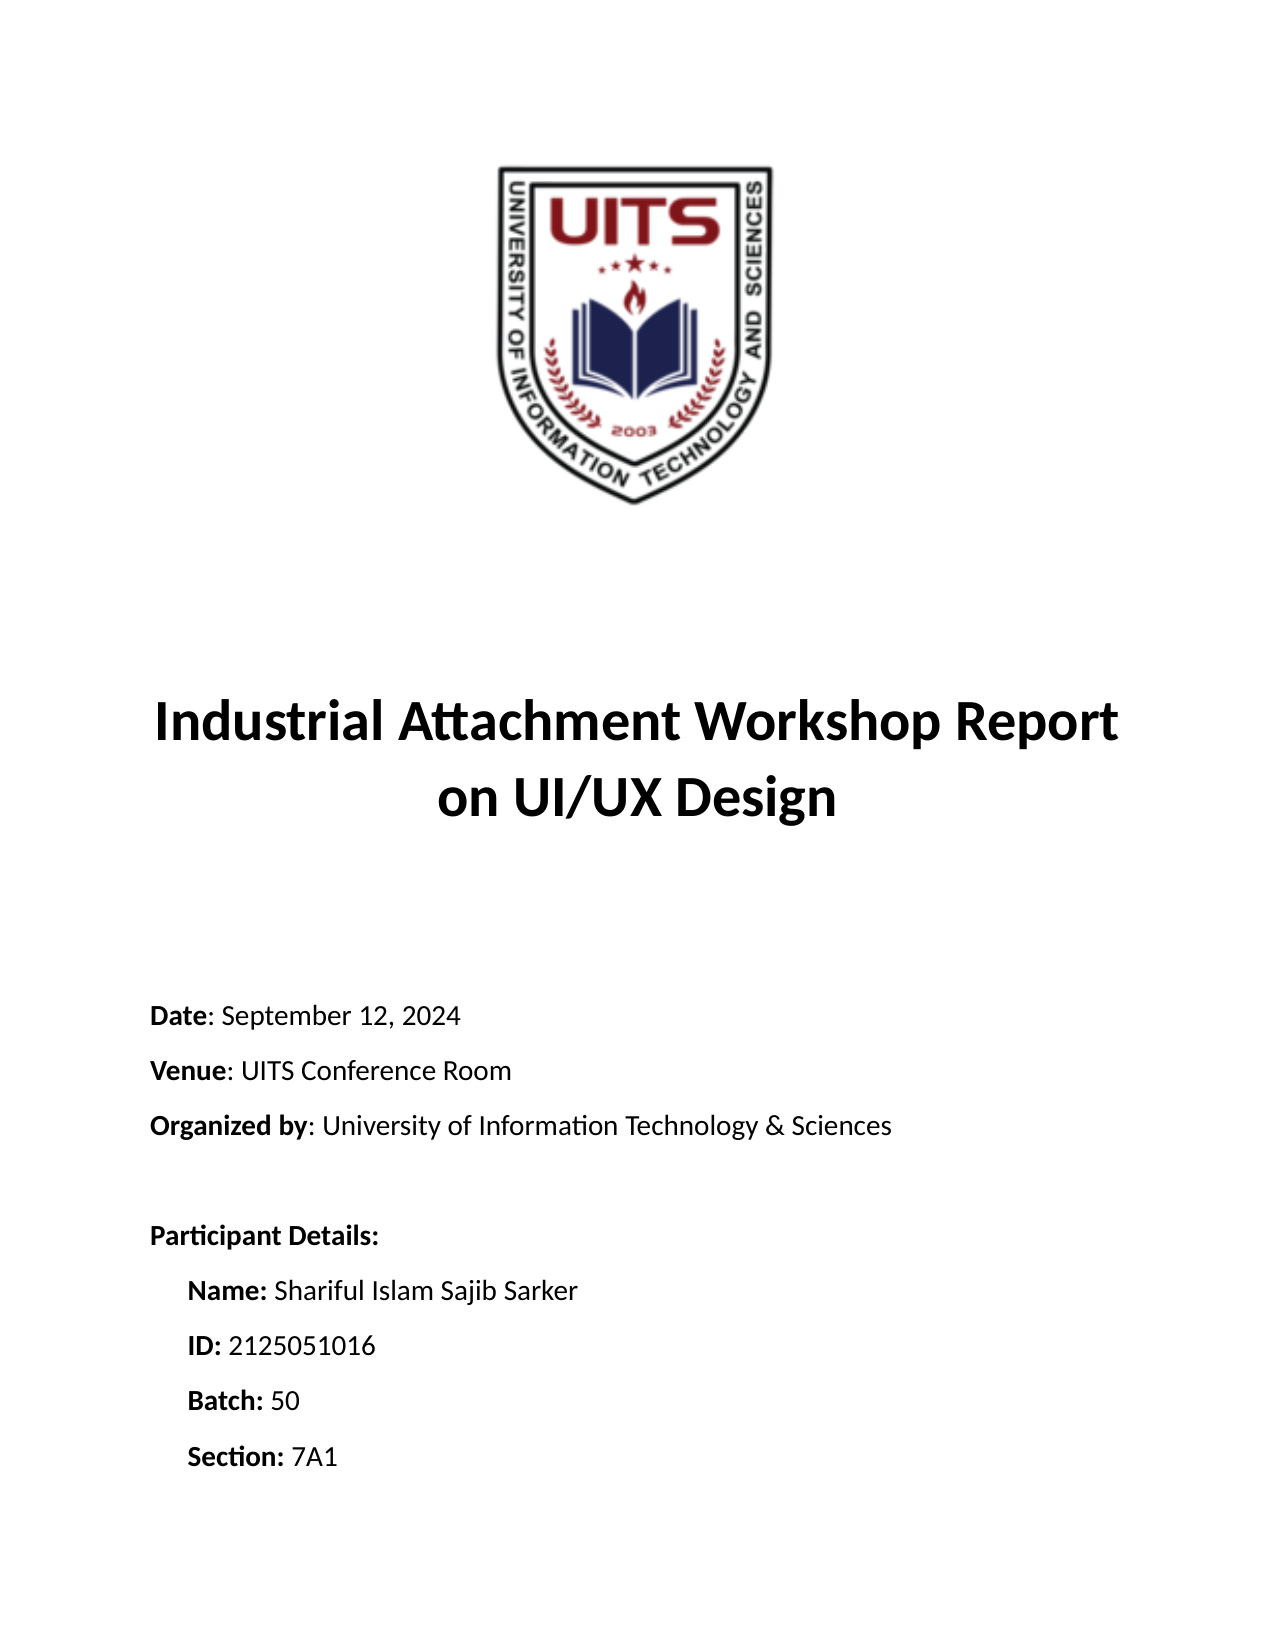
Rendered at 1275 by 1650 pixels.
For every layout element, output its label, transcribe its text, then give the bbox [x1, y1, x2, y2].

text Date: September 12, 2024 [150, 997, 1125, 1032]
picture [451, 150, 824, 522]
text Venue: UITS Conference Room [150, 1052, 1125, 1087]
text Section: 7A1 [187, 1438, 1125, 1473]
text Name: Shariful Islam Sajib Sarker [187, 1272, 1125, 1308]
text ID: 2125051016 [187, 1327, 1125, 1363]
text Participant Details: [150, 1217, 1125, 1253]
text Organized by: University of Information Technology & Sciences [150, 1107, 1125, 1143]
text Industrial Attachment Workshop Report on UI/UX Design [150, 683, 1125, 831]
text Batch: 50 [187, 1382, 1125, 1418]
